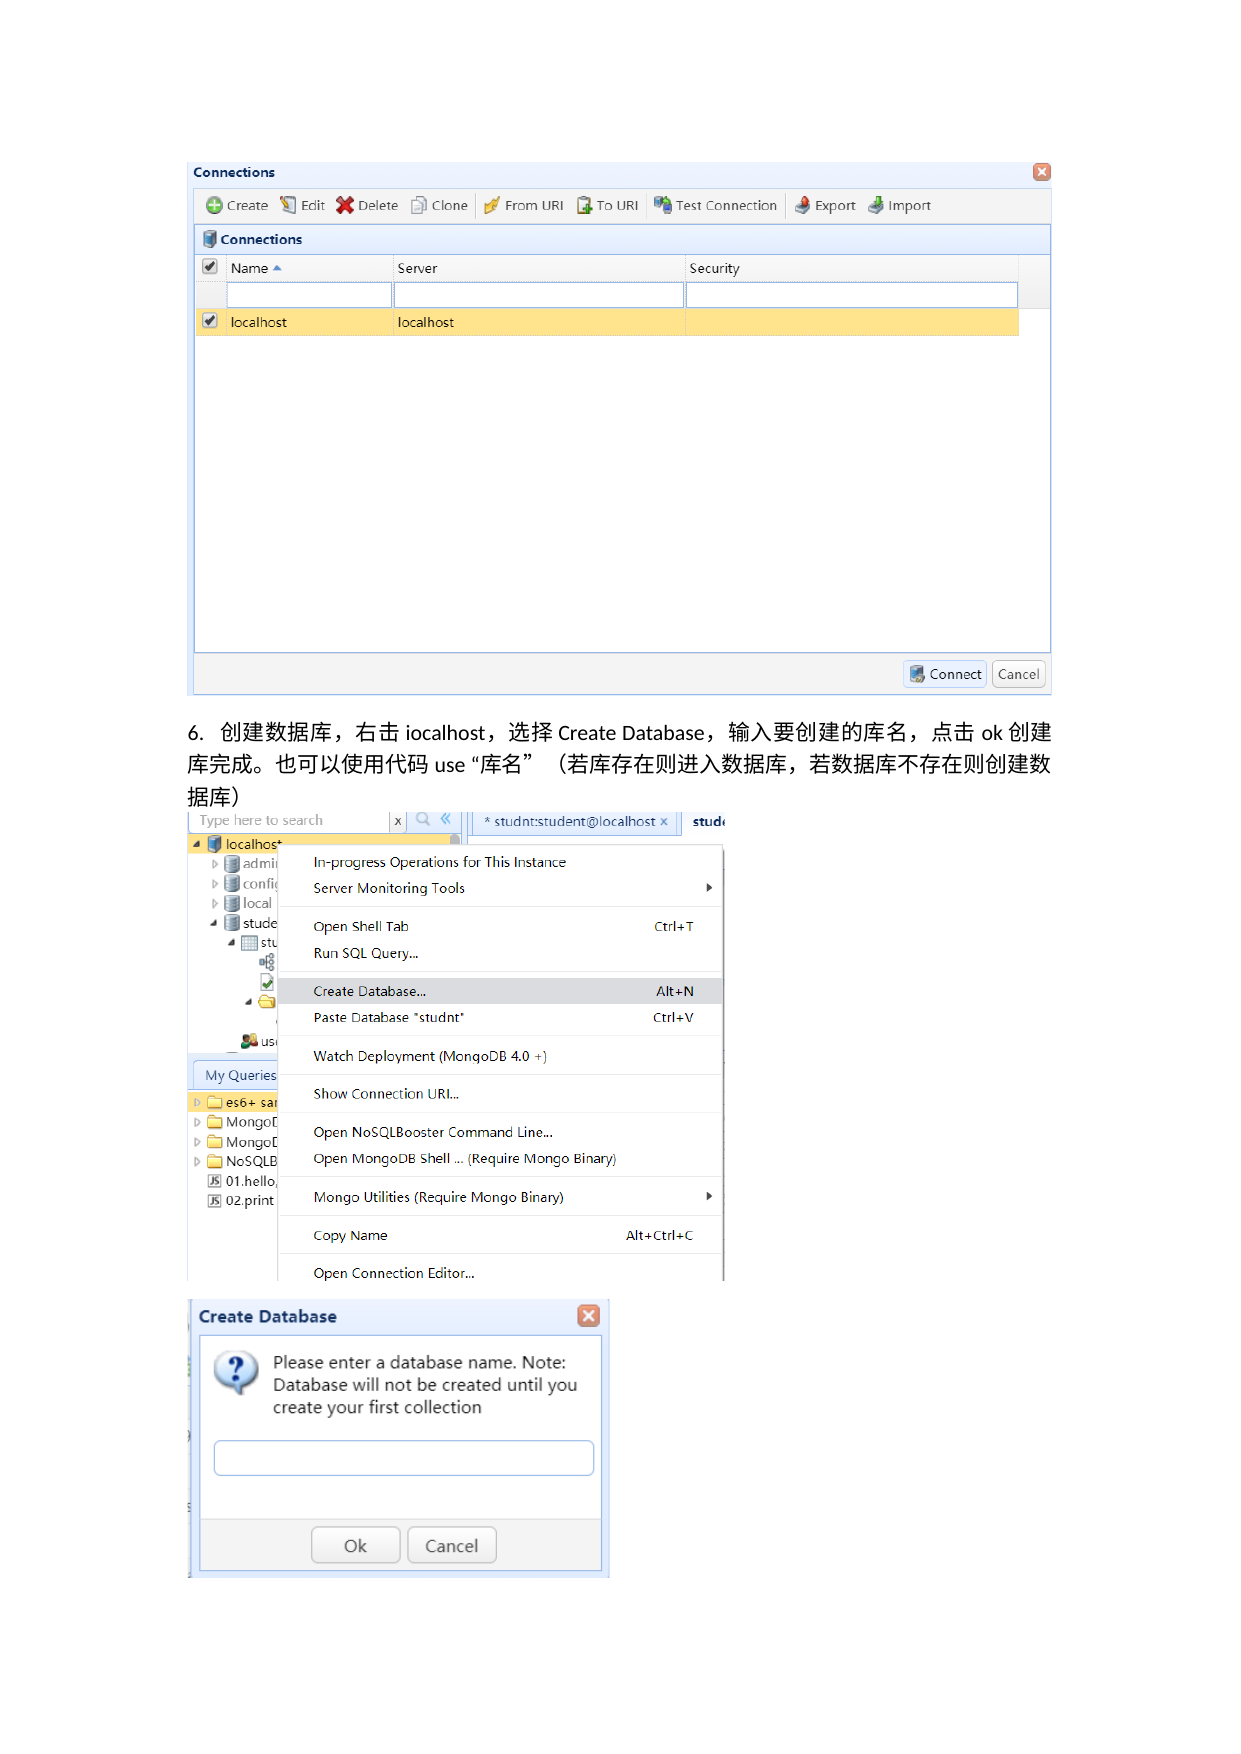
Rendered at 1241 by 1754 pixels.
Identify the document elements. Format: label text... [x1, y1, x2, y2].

picture [187, 812, 725, 1281]
list 创建数据库，右击iocalhost，选择Create Database，输入要创建的库名，点击ok创建库完成。也可以使用代码use “库名”（若库存在则进入数据库，若数据库不存在则创建数据库） [187, 714, 1053, 812]
picture [187, 162, 1052, 696]
picture [187, 1299, 610, 1578]
